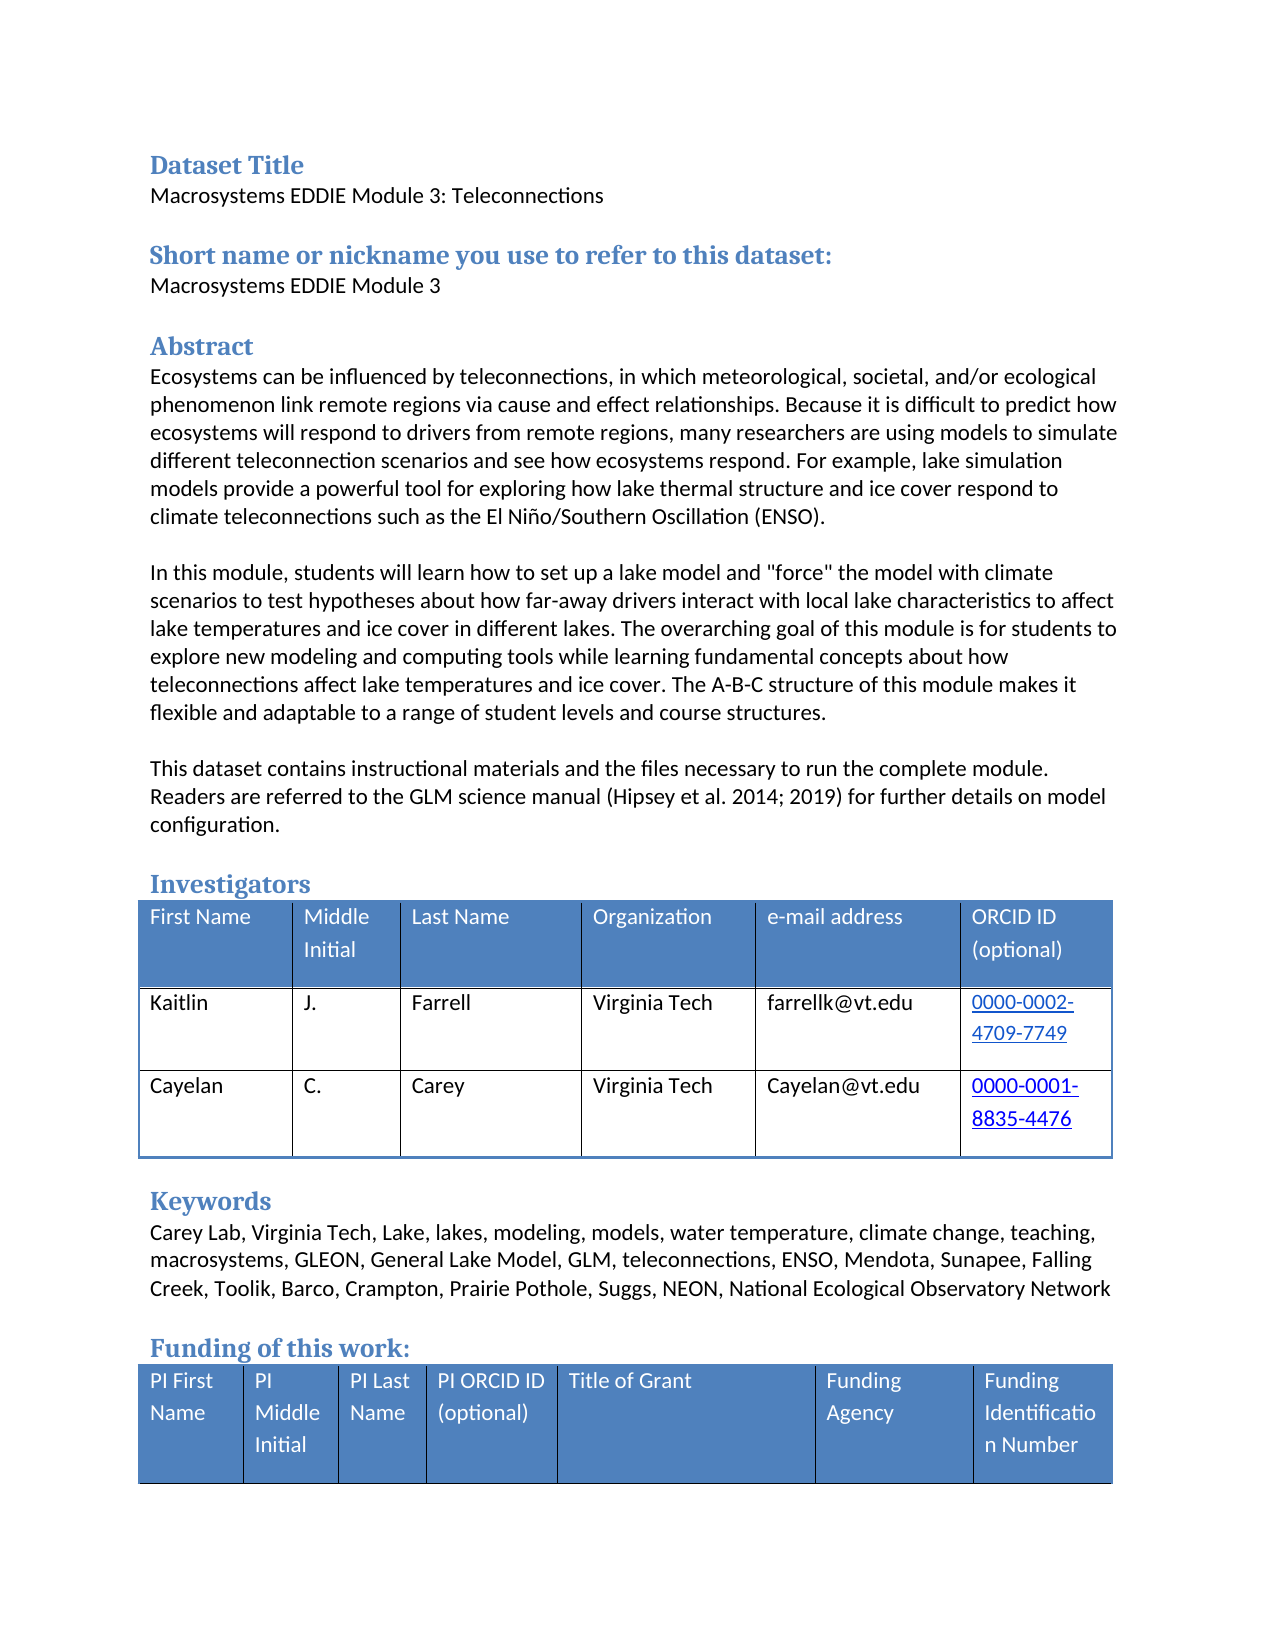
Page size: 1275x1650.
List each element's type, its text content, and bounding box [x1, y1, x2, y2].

text macrosystems, GLEON, General Lake Model, GLM, teleconnections, ENSO, Mendota, Sunapee, Falling Creek, Toolik, Barco, Crampton, Prairie Pothole, Suggs, NEON, National Ecological Observatory Network [150, 1246, 1125, 1302]
text Ecosystems can be influenced by teleconnections, in which meteorological, societal, and/or ecological phenomenon link remote regions via cause and effect relationships. Because it is difficult to predict how ecosystems will respond to drivers from remote regions, many researchers are using models to simulate different teleconnection scenarios and see how ecosystems respond. For example, lake simulation models provide a powerful tool for exploring how lake thermal structure and ice cover respond to climate teleconnections such as the El Niño/Southern Oscillation (ENSO). In this module, students will learn how to set up a lake model and "force" the model with climate scenarios to test hypotheses about how far-away drivers interact with local lake characteristics to affect lake temperatures and ice cover in different lakes. The overarching goal of this module is for students to explore new modeling and computing tools while learning fundamental concepts about how teleconnections affect lake temperatures and ice cover. The A-B-C structure of this module makes it flexible and adaptable to a range of student levels and course structures. [150, 362, 1125, 726]
table_header PI Middle Initial [244, 1366, 338, 1483]
table_cell Cayelan [140, 1071, 292, 1156]
text Carey Lab, Virginia Tech, Lake, lakes, modeling, models, water temperature, climate change, teaching, [150, 1218, 1125, 1246]
table_cell Virginia Tech [582, 989, 755, 1070]
table_header PI Last Name [339, 1366, 426, 1483]
table_cell farrellk@vt.edu [756, 989, 960, 1070]
subtitle Keywords [150, 1186, 1125, 1218]
table_cell Carey [401, 1071, 581, 1156]
subtitle Investigators [150, 869, 1125, 900]
table_header Last Name [401, 903, 581, 987]
table_cell 0000-0001-8835-4476 [961, 1071, 1111, 1156]
table_header PI First Name [140, 1366, 243, 1483]
text Macrosystems EDDIE Module 3: Teleconnections [150, 181, 1125, 209]
subtitle Funding of this work: [150, 1333, 1125, 1364]
table_header Funding Identification Number [974, 1366, 1111, 1483]
table_cell Kaitlin [140, 989, 292, 1070]
table_header Middle Initial [293, 903, 400, 987]
table_cell 0000-0002-4709-7749 [961, 989, 1111, 1070]
table_cell C. [293, 1071, 400, 1156]
subtitle Short name or nickname you use to refer to this dataset: [150, 240, 1125, 271]
text This dataset contains instructional materials and the files necessary to run the complete module. Readers are referred to the GLM science manual (Hipsey et al. 2014; 2019) for further details on model configuration. [150, 754, 1125, 838]
table_header Funding Agency [816, 1366, 973, 1483]
table_header Title of Grant [558, 1366, 815, 1483]
table_cell Cayelan@vt.edu [756, 1071, 960, 1156]
table_header First Name [140, 903, 292, 987]
table_header Organization [582, 903, 755, 987]
table_header ORCID ID (optional) [961, 903, 1111, 987]
table_cell Farrell [401, 989, 581, 1070]
table_cell Virginia Tech [582, 1071, 755, 1156]
table_header PI ORCID ID (optional) [427, 1366, 557, 1483]
subtitle Abstract [150, 331, 1125, 362]
table_header e-mail address [756, 903, 960, 987]
table_cell J. [293, 989, 400, 1070]
subtitle Dataset Title [150, 150, 1125, 181]
text Macrosystems EDDIE Module 3 [150, 271, 1125, 299]
